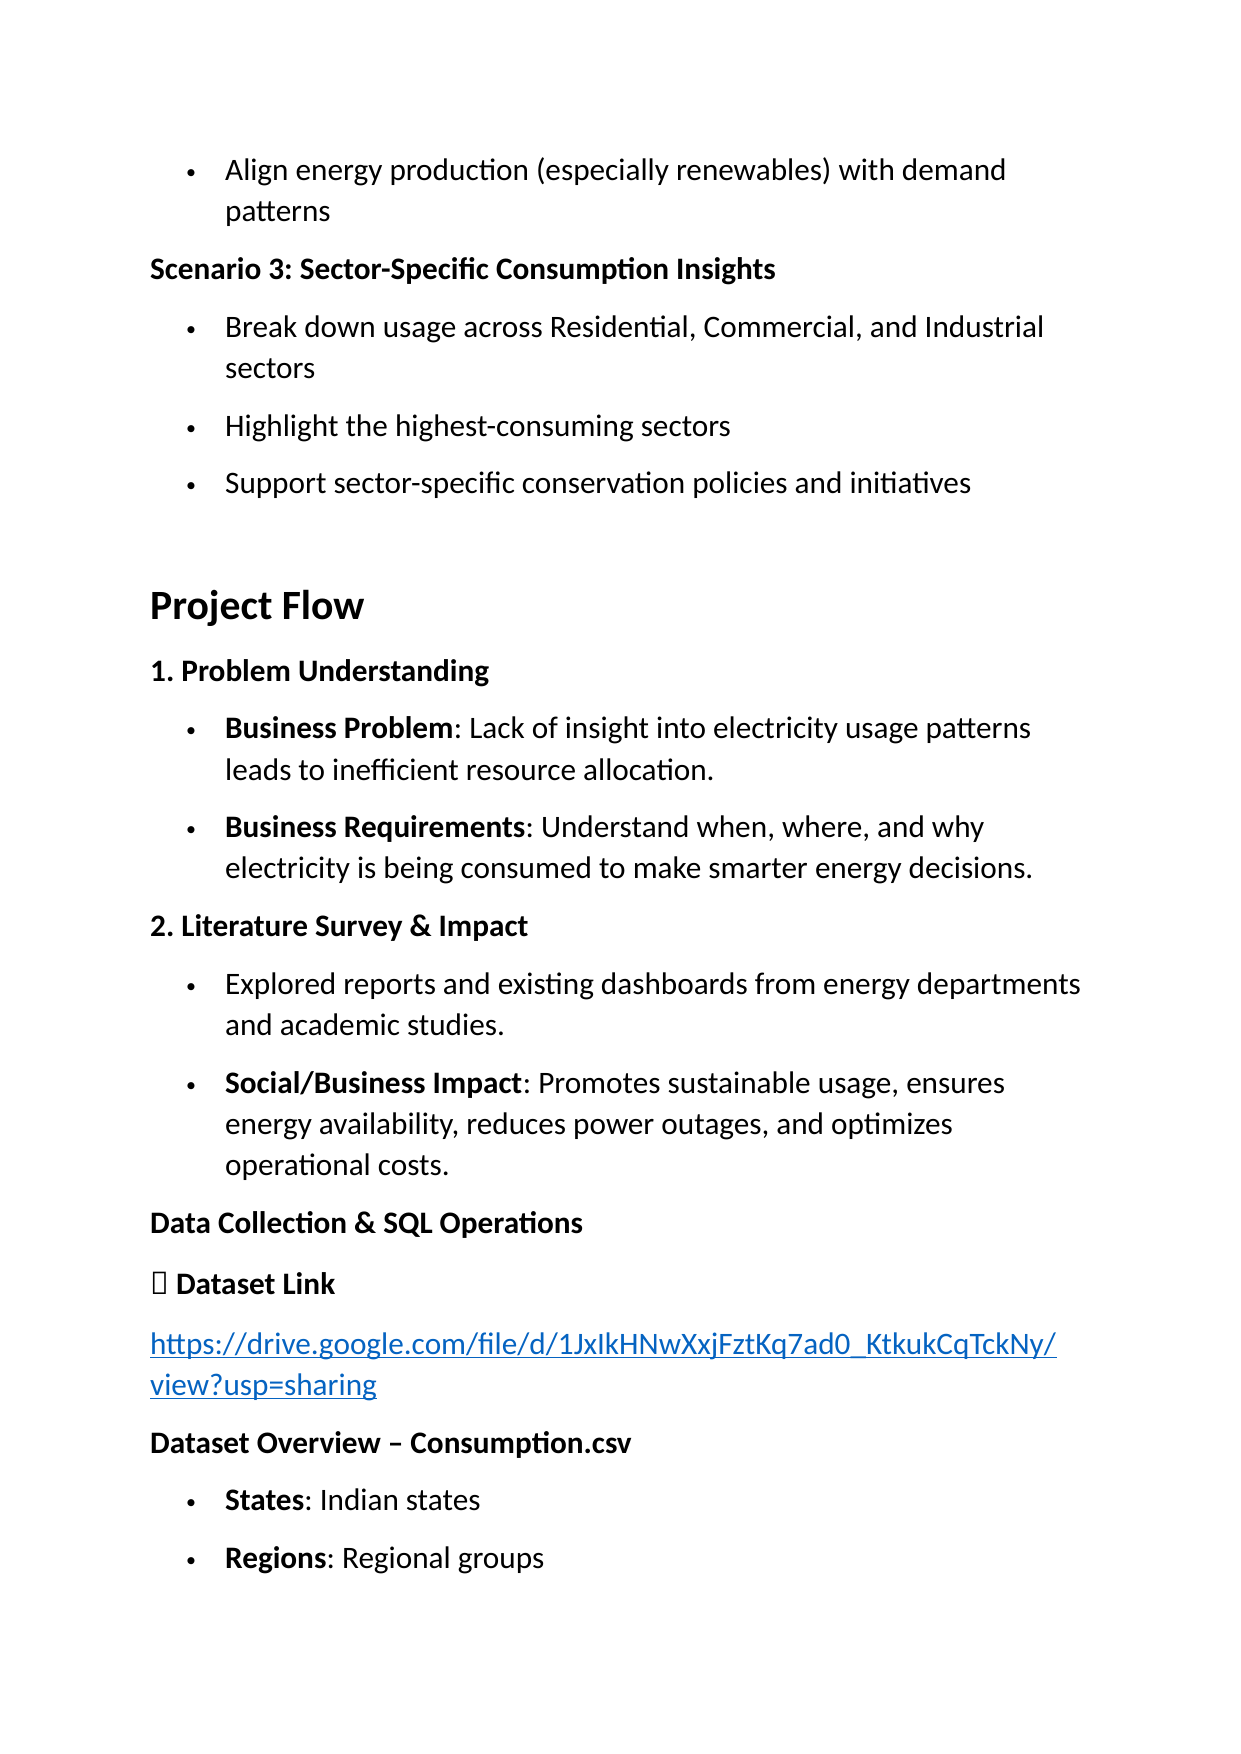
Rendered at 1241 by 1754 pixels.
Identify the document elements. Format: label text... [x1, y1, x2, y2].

text 🔗 Dataset Link [150, 1261, 1090, 1304]
list Support sector-specific conservation policies and initiatives [187, 463, 1090, 502]
list Align energy production (especially renewables) with demand patterns [187, 150, 1090, 229]
text Project Flow [150, 579, 1090, 630]
text 1. Problem Understanding [150, 651, 1090, 689]
list States: Indian states [187, 1481, 1090, 1519]
text 2. Literature Survey & Impact [150, 906, 1090, 944]
list Explored reports and existing dashboards from energy departments and academic studies. [187, 964, 1090, 1043]
text Dataset Overview – Consumption.csv [150, 1423, 1090, 1461]
list Break down usage across Residential, Commercial, and Industrial sectors [187, 307, 1090, 386]
text https://drive.google.com/file/d/1JxIkHNwXxjFztKq7ad0_KtkukCqTckNy/view?usp=sharing [150, 1324, 1090, 1403]
text Data Collection & SQL Operations [150, 1203, 1090, 1241]
text Scenario 3: Sector-Specific Consumption Insights [150, 249, 1090, 287]
list Business Requirements: Understand when, where, and why electricity is being consumed to make smarter energy decisions. [187, 807, 1090, 887]
list Regions: Regional groups [187, 1538, 1090, 1576]
list Business Problem: Lack of insight into electricity usage patterns leads to inefficient resource allocation. [187, 708, 1090, 788]
list Social/Business Impact: Promotes sustainable usage, ensures energy availability, reduces power outages, and optimizes operational costs. [187, 1063, 1090, 1184]
list Highlight the highest-consuming sectors [187, 406, 1090, 444]
